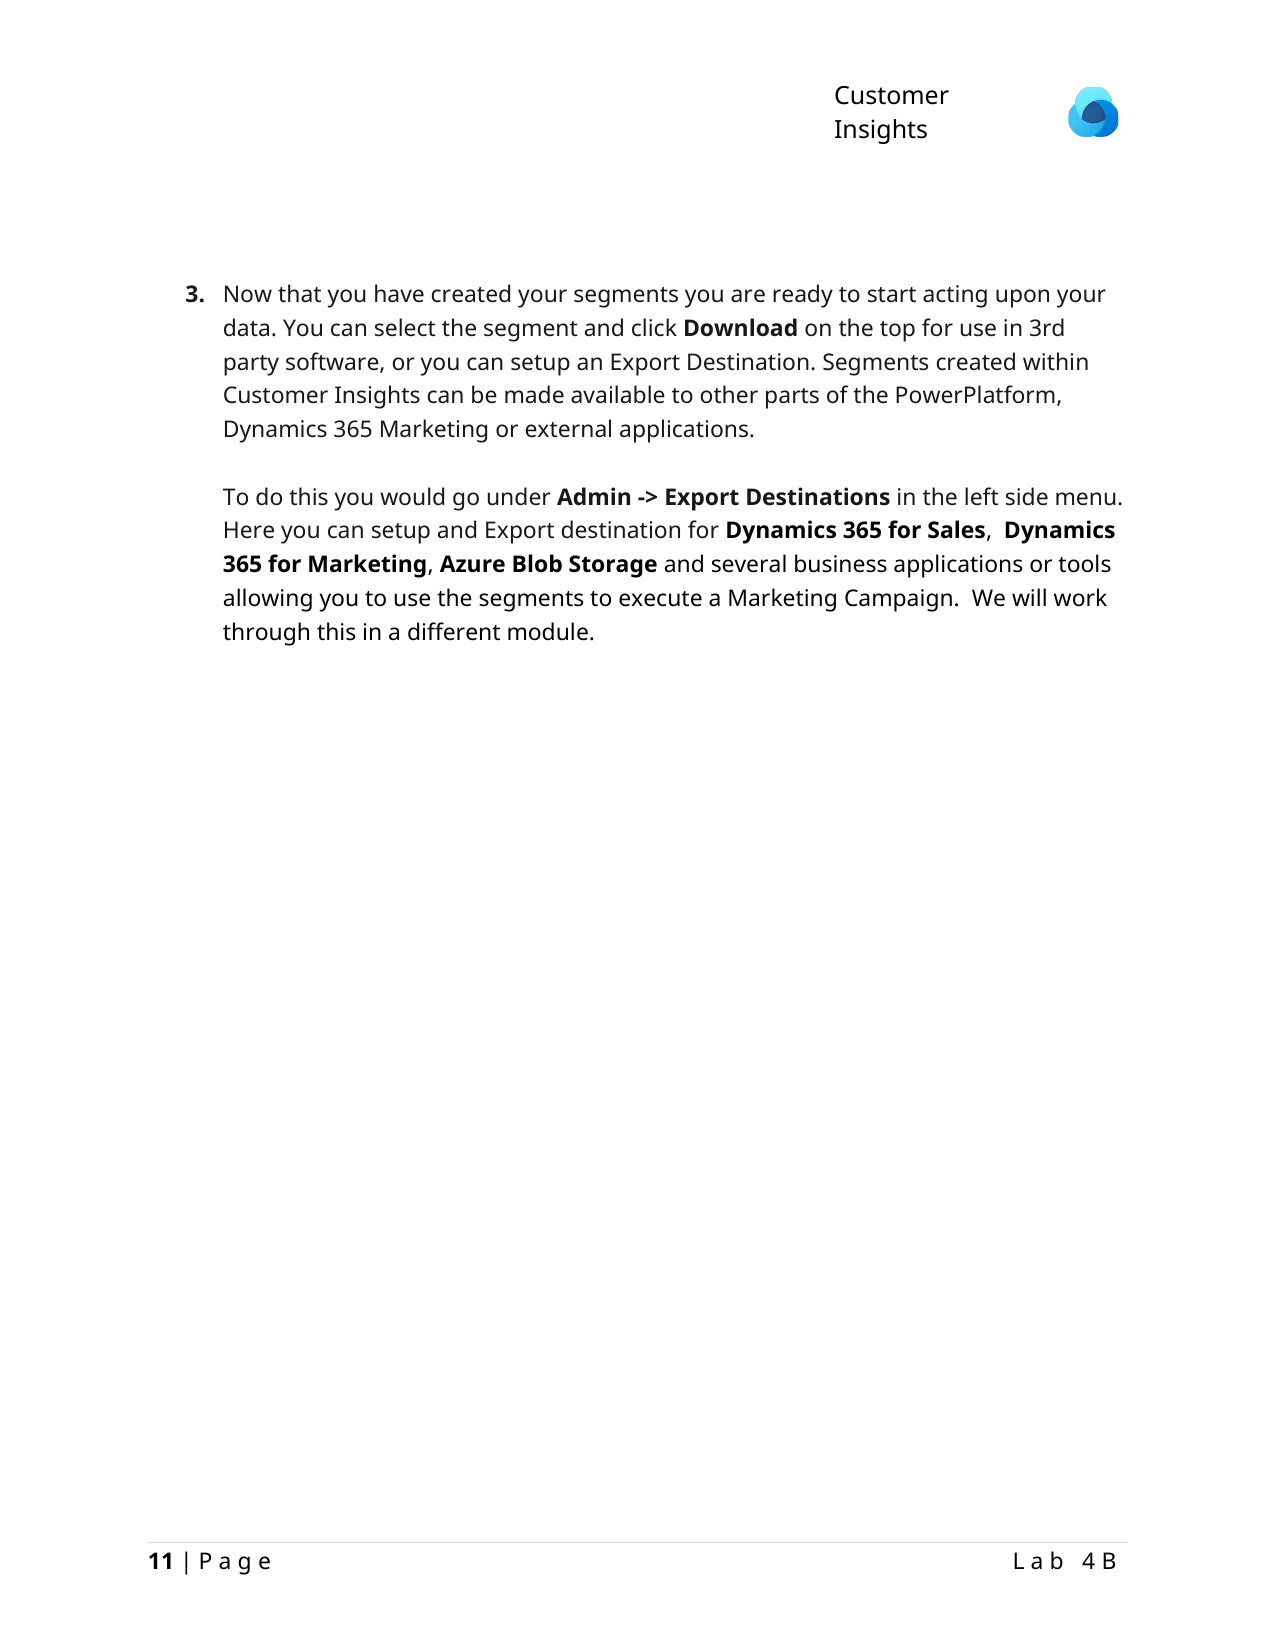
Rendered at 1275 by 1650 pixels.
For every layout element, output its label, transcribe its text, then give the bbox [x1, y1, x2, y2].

list To do this you would go under Admin -> Export Destinations in the left side menu. Here you can setup and Export destination for Dynamics 365 for Sales, Dynamics 365 for Marketing, Azure Blob Storage and several business applications or tools allowing you to use the segments to execute a Marketing Campaign. We will work through this in a different module. [223, 481, 1127, 647]
picture [1068, 87, 1119, 137]
list Now that you have created your segments you are ready to start acting upon your data. You can select the segment and click Download on the top for use in 3rd party software, or you can setup an Export Destination. Segments created within Customer Insights can be made available to other parts of the PowerPlatform, Dynamics 365 Marketing or external applications. [185, 278, 1127, 444]
